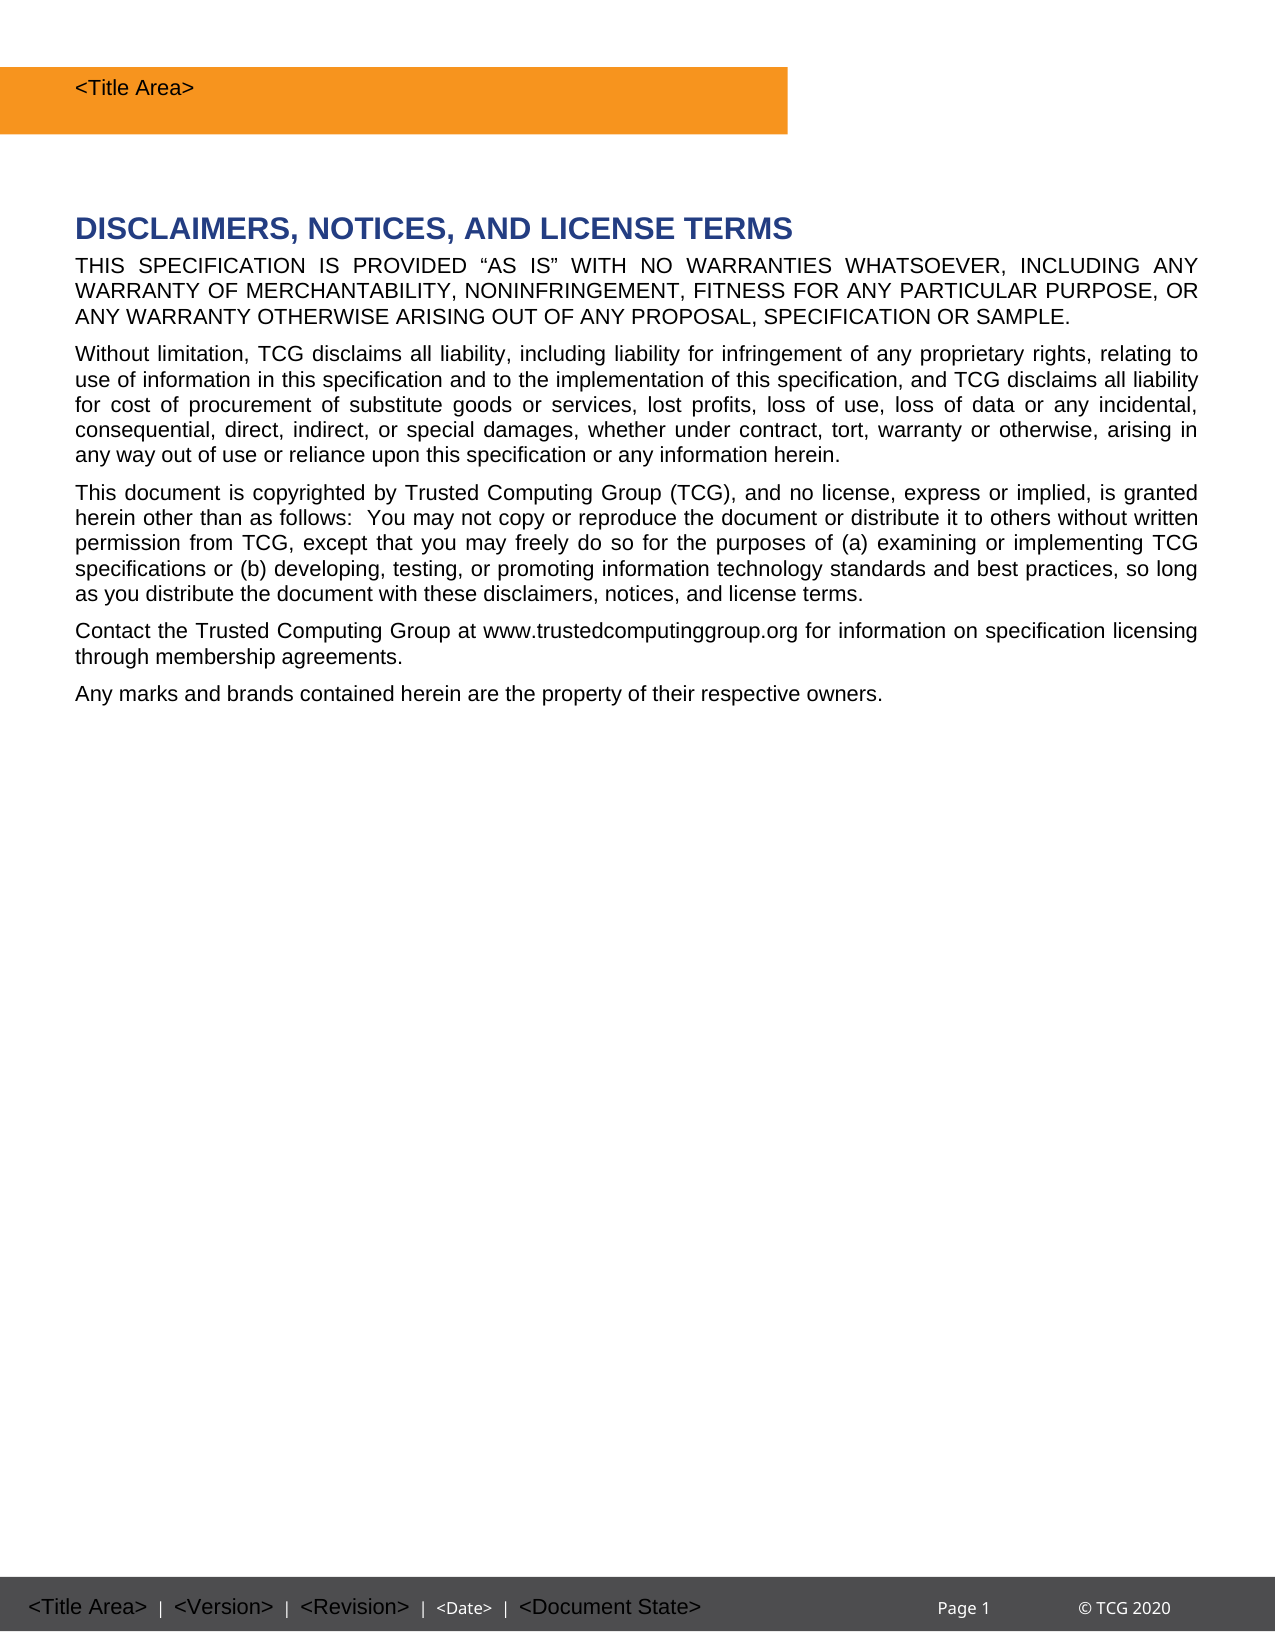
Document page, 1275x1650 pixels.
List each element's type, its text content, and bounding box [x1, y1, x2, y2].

text Contact the Trusted Computing Group at www.trustedcomputinggroup.org for information on specification licensing through membership agreements. [75, 618, 1200, 669]
text Any marks and brands contained herein are the property of their respective owners. [75, 681, 1200, 706]
text Without limitation, TCG disclaims all liability, including liability for infringement of any proprietary rights, relating to use of information in this specification and to the implementation of this specification, and TCG disclaims all liability for cost of procurement of substitute goods or services, lost profits, loss of use, loss of data or any incidental, consequential, direct, indirect, or special damages, whether under contract, tort, warranty or otherwise, arising in any way out of use or reliance upon this specification or any information herein. [75, 341, 1200, 467]
text This document is copyrighted by Trusted Computing Group (TCG), and no license, express or implied, is granted herein other than as follows: You may not copy or reproduce the document or distribute it to others without written permission from TCG, except that you may freely do so for the purposes of (a) examining or implementing TCG specifications or (b) developing, testing, or promoting information technology standards and best practices, so long as you distribute the document with these disclaimers, notices, and license terms. [75, 480, 1200, 606]
subtitle DISCLAIMERS, NOTICES, AND LICENSE TERMS [75, 210, 1200, 246]
text THIS SPECIFICATION IS PROVIDED “AS IS” WITH NO WARRANTIES WHATSOEVER, INCLUDING ANY WARRANTY OF MERCHANTABILITY, NONINFRINGEMENT, FITNESS FOR ANY PARTICULAR PURPOSE, OR ANY WARRANTY OTHERWISE ARISING OUT OF ANY PROPOSAL, SPECIFICATION OR SAMPLE. [75, 253, 1200, 329]
